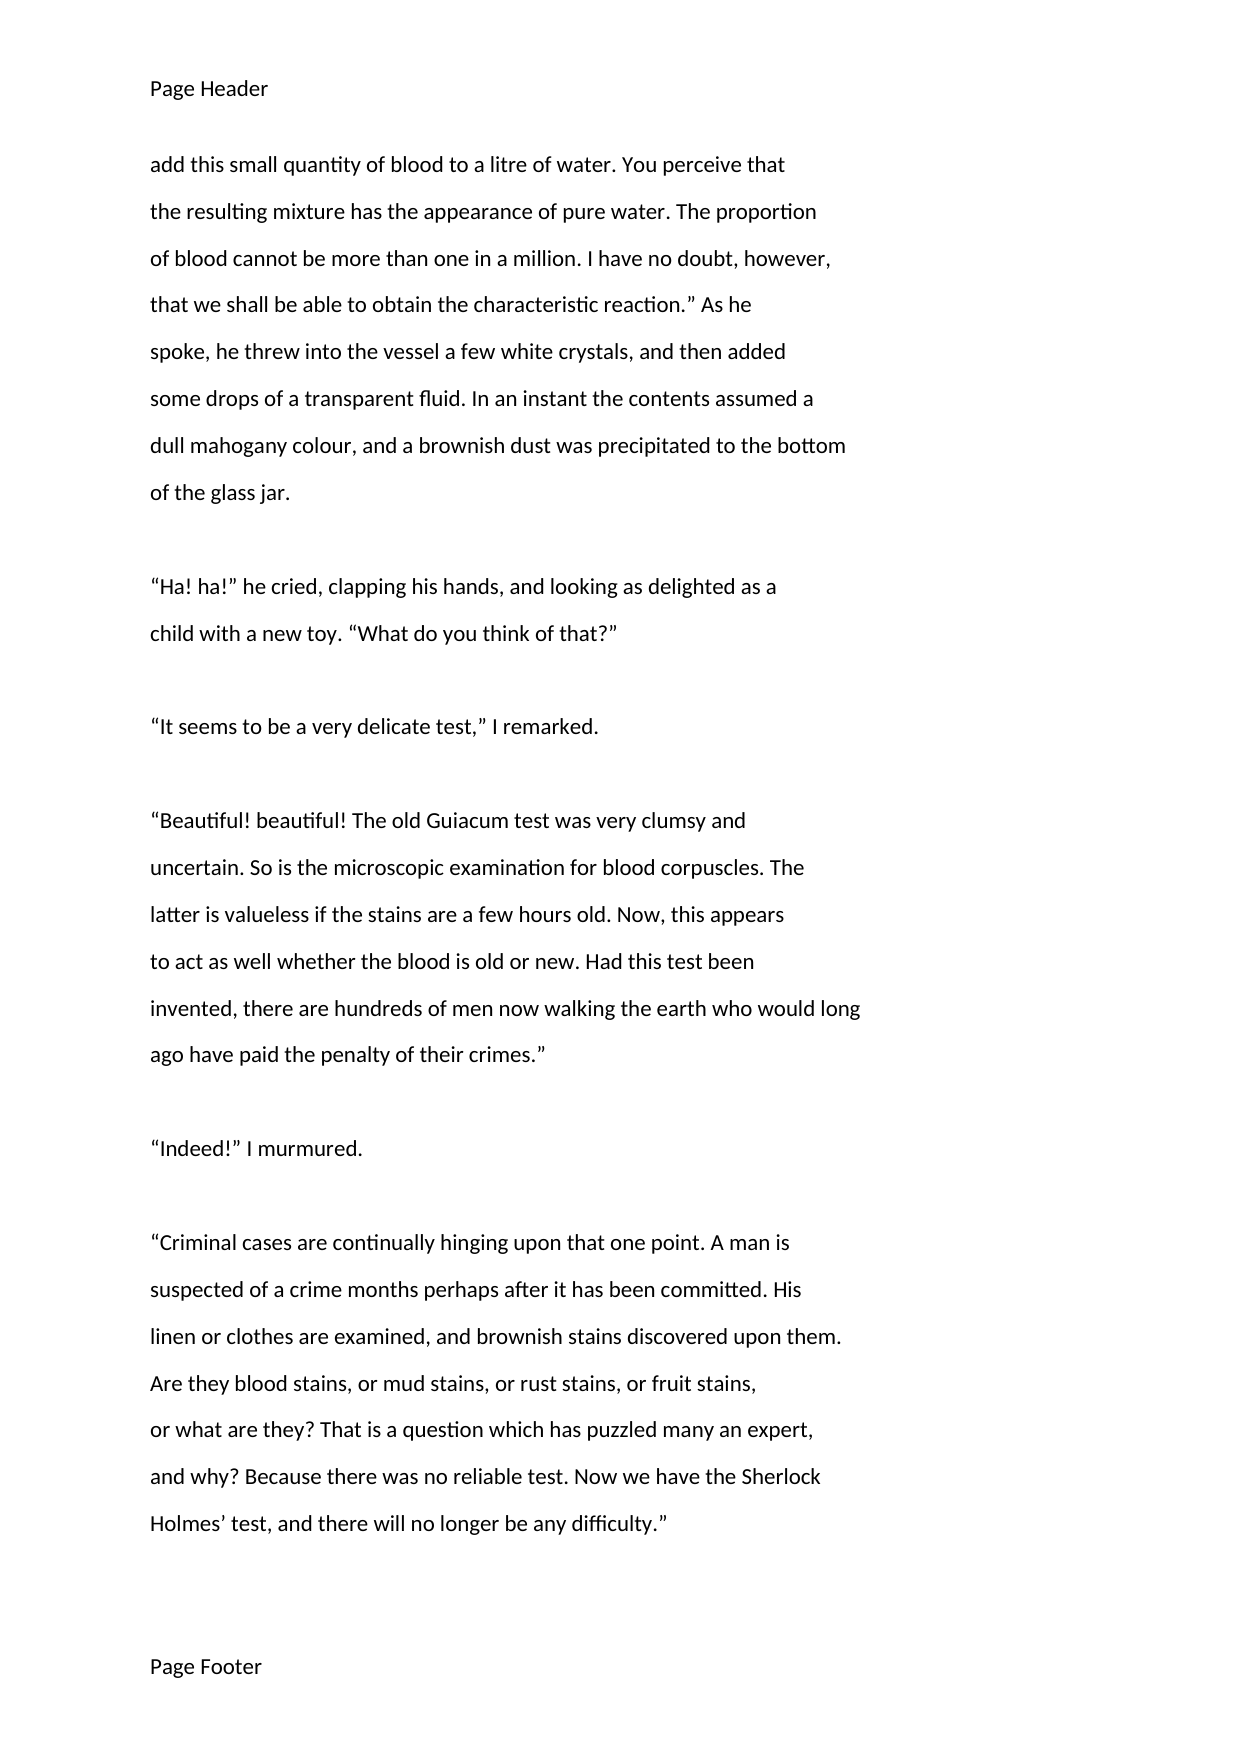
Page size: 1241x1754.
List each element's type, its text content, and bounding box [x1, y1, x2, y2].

text to act as well whether the blood is old or new. Had this test been [150, 947, 1090, 975]
text add this small quantity of blood to a litre of water. You perceive that [150, 150, 1090, 178]
text dull mahogany colour, and a brownish dust was precipitated to the bottom [150, 431, 1090, 459]
text the resulting mixture has the appearance of pure water. The proportion [150, 197, 1090, 225]
text Holmes’ test, and there will no longer be any difficulty.” [150, 1509, 1090, 1537]
text “Criminal cases are continually hinging upon that one point. A man is [150, 1228, 1090, 1256]
text or what are they? That is a question which has puzzled many an expert, [150, 1416, 1090, 1444]
text child with a new toy. “What do you think of that?” [150, 619, 1090, 647]
text spoke, he threw into the vessel a few white crystals, and then added [150, 337, 1090, 366]
text “Indeed!” I murmured. [150, 1134, 1090, 1162]
text “Beautiful! beautiful! The old Guiacum test was very clumsy and [150, 806, 1090, 834]
text and why? Because there was no reliable test. Now we have the Sherlock [150, 1462, 1090, 1491]
text invented, there are hundreds of men now walking the earth who would long [150, 994, 1090, 1022]
text of the glass jar. [150, 478, 1090, 506]
text suspected of a crime months perhaps after it has been committed. His [150, 1275, 1090, 1303]
text of blood cannot be more than one in a million. I have no doubt, however, [150, 244, 1090, 272]
text “It seems to be a very delicate test,” I remarked. [150, 712, 1090, 741]
text Are they blood stains, or mud stains, or rust stains, or fruit stains, [150, 1369, 1090, 1397]
text some drops of a transparent fluid. In an instant the contents assumed a [150, 384, 1090, 412]
text that we shall be able to obtain the characteristic reaction.” As he [150, 291, 1090, 319]
text ago have paid the penalty of their crimes.” [150, 1041, 1090, 1069]
text “Ha! ha!” he cried, clapping his hands, and looking as delighted as a [150, 572, 1090, 600]
text latter is valueless if the stains are a few hours old. Now, this appears [150, 900, 1090, 928]
text uncertain. So is the microscopic examination for blood corpuscles. The [150, 853, 1090, 881]
text linen or clothes are examined, and brownish stains discovered upon them. [150, 1322, 1090, 1350]
